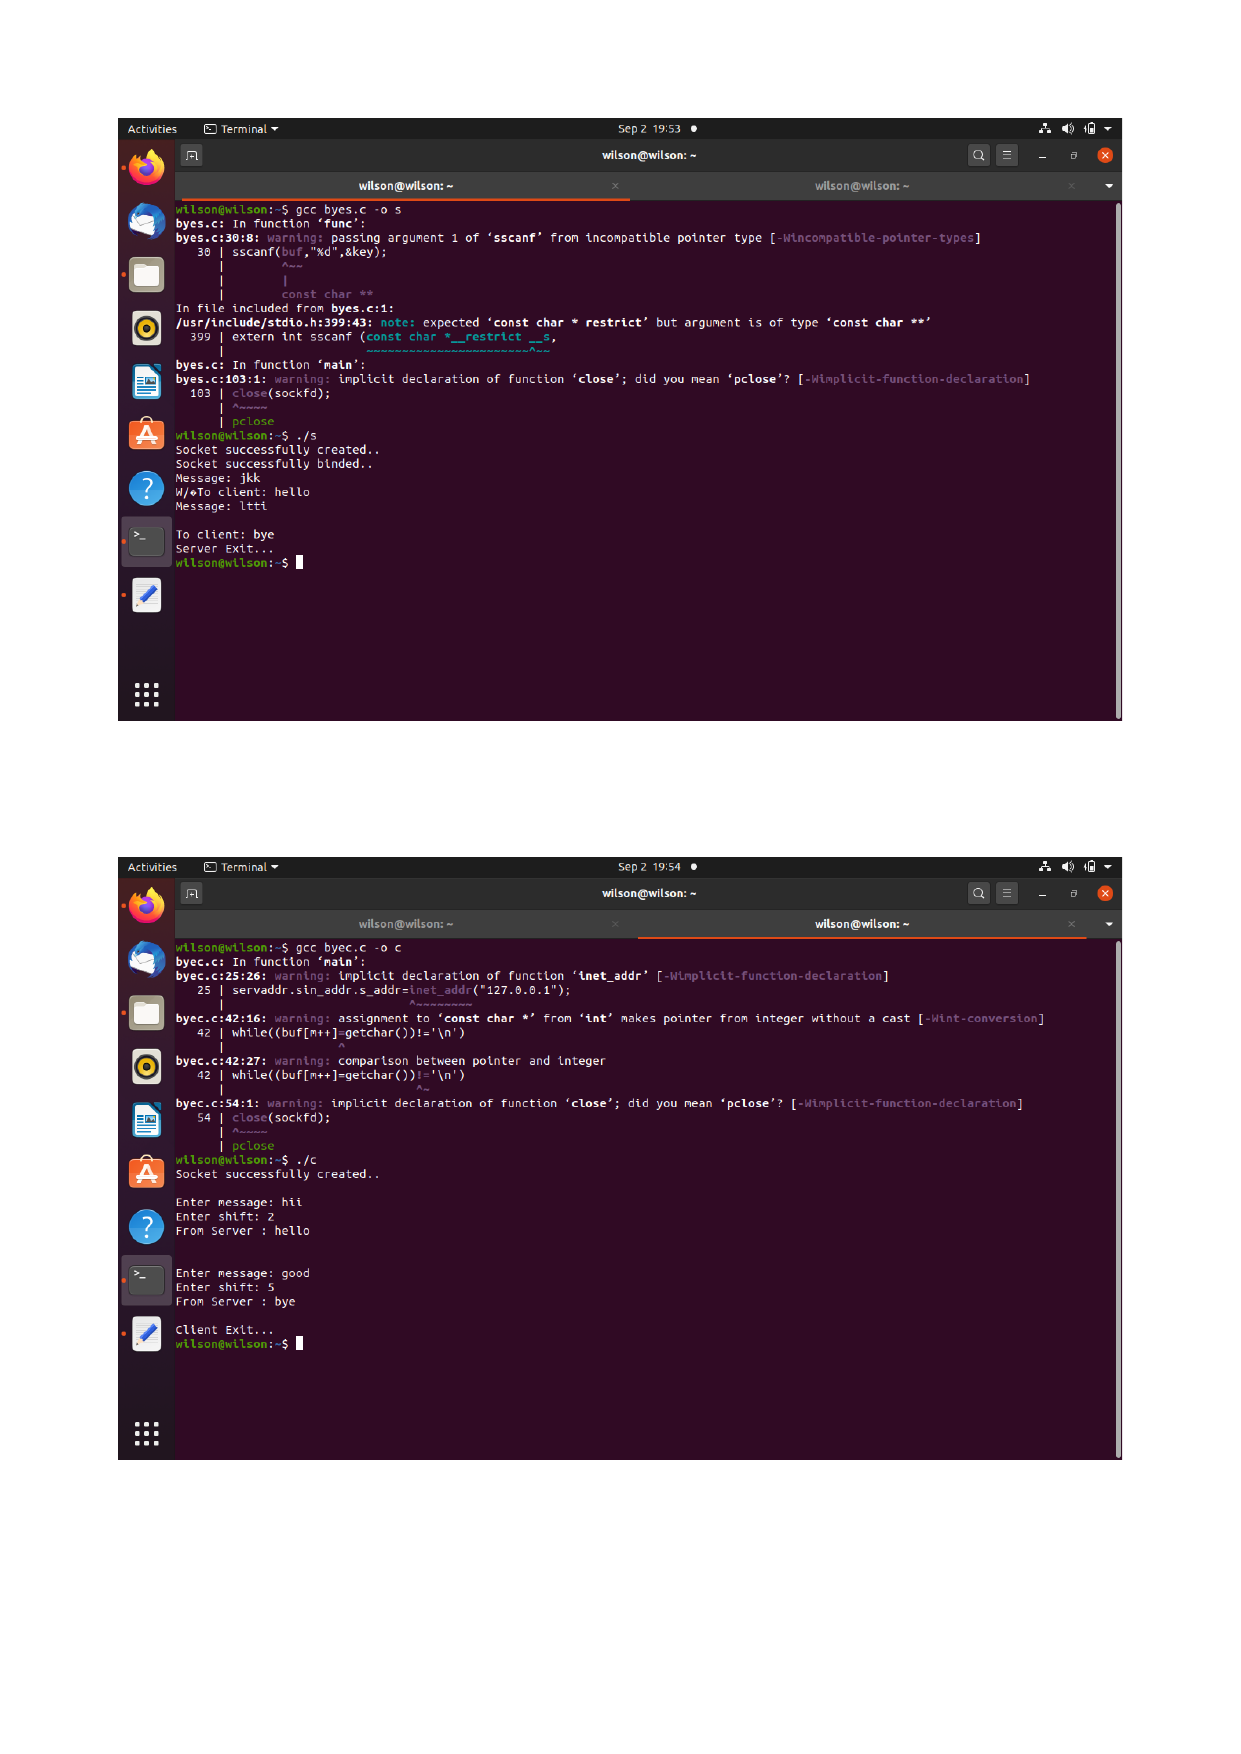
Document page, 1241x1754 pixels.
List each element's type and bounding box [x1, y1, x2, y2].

picture [118, 857, 1123, 1460]
picture [118, 118, 1123, 721]
